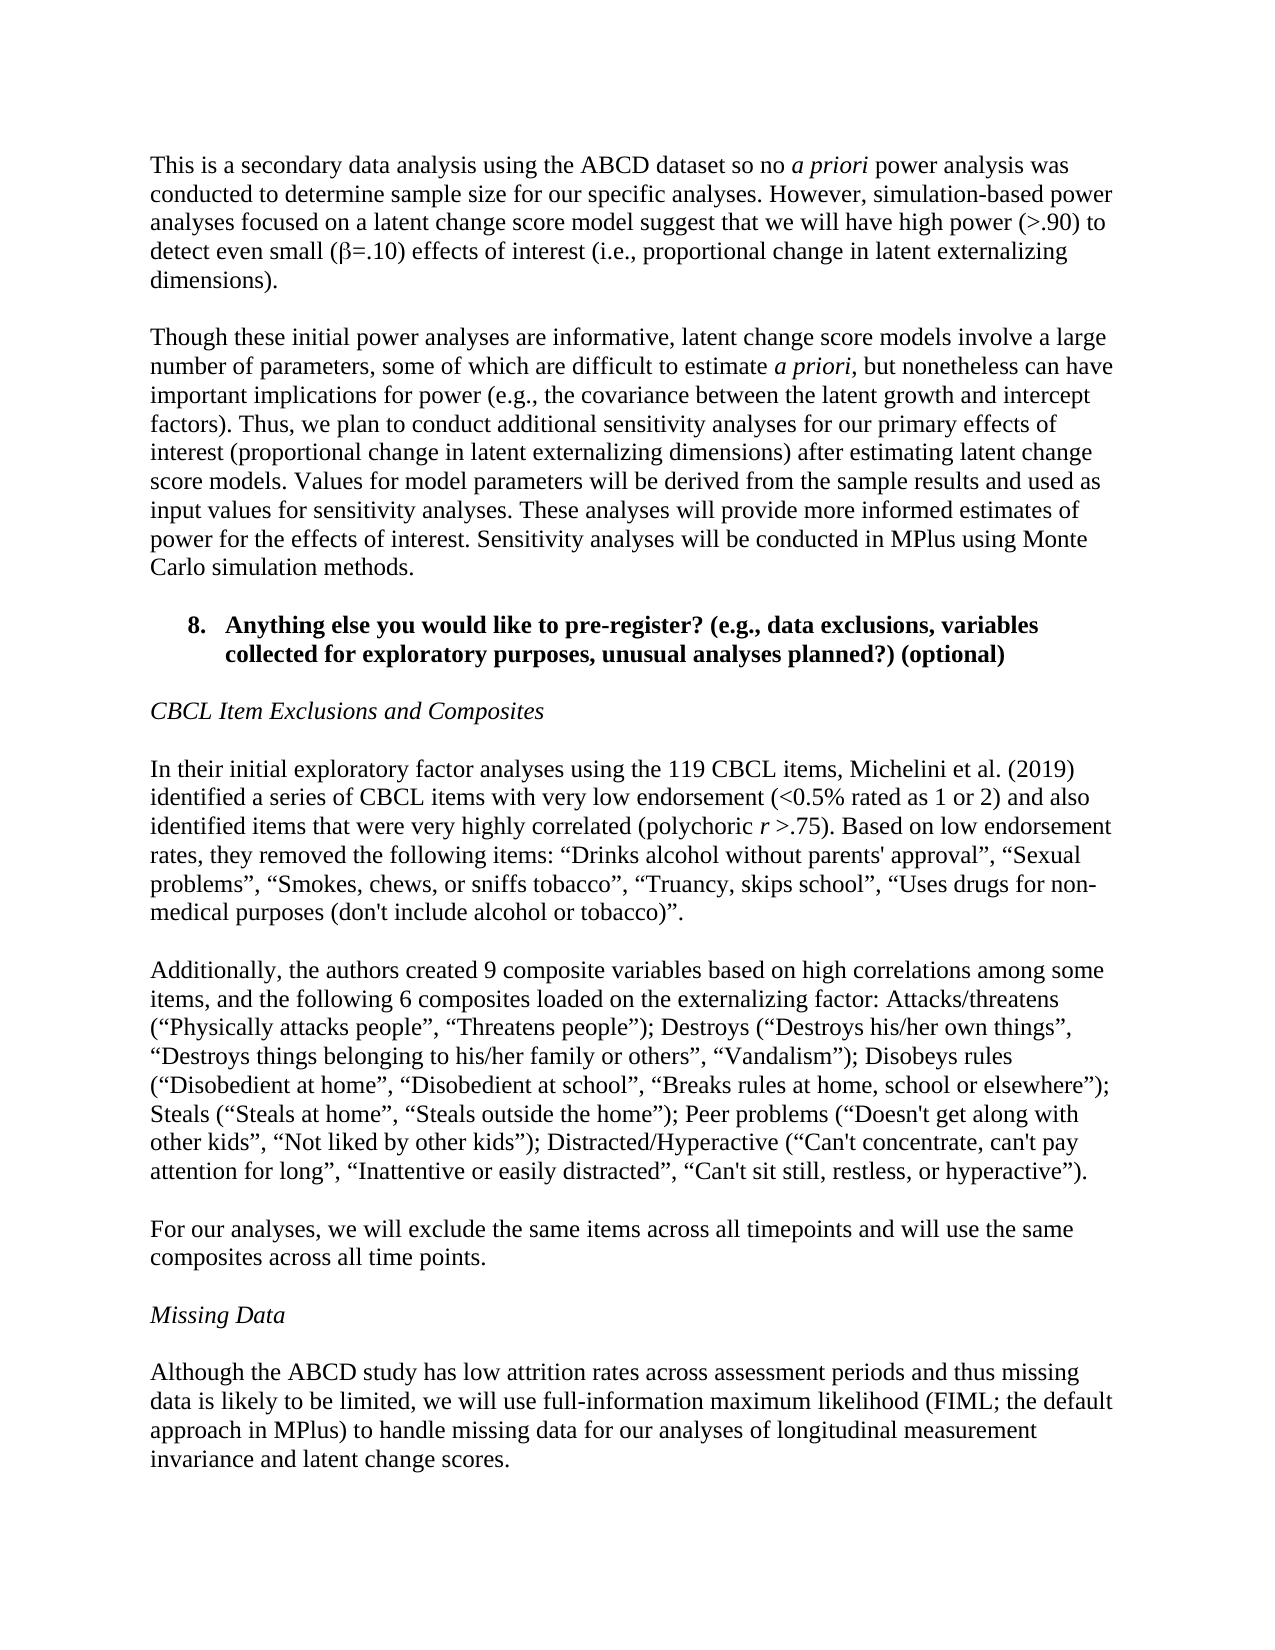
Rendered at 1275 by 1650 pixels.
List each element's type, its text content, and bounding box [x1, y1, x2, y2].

text Although the ABCD study has low attrition rates across assessment periods and thus missing data is likely to be limited, we will use full-information maximum likelihood (FIML; the default approach in MPlus) to handle missing data for our analyses of longitudinal measurement invariance and latent change scores. [150, 1357, 1125, 1472]
text Though these initial power analyses are informative, latent change score models involve a large number of parameters, some of which are difficult to estimate a priori, but nonetheless can have important implications for power (e.g., the covariance between the latent growth and intercept factors). Thus, we plan to conduct additional sensitivity analyses for our primary effects of interest (proportional change in latent externalizing dimensions) after estimating latent change score models. Values for model parameters will be derived from the sample results and used as input values for sensitivity analyses. These analyses will provide more informed estimates of power for the effects of interest. Sensitivity analyses will be conducted in MPlus using Monte Carlo simulation methods. [150, 322, 1125, 581]
list Anything else you would like to pre-register? (e.g., data exclusions, variables collected for exploratory purposes, unusual analyses planned?) (optional) [187, 610, 1125, 667]
text Additionally, the authors created 9 composite variables based on high correlations among some items, and the following 6 composites loaded on the externalizing factor: Attacks/threatens (“Physically attacks people”, “Threatens people”); Destroys (“Destroys his/her own things”, “Destroys things belonging to his/her family or others”, “Vandalism”); Disobeys rules (“Disobedient at home”, “Disobedient at school”, “Breaks rules at home, school or elsewhere”); Steals (“Steals at home”, “Steals outside the home”); Peer problems (“Doesn't get along with other kids”, “Not liked by other kids”); Distracted/Hyperactive (“Can't concentrate, can't pay attention for long”, “Inattentive or easily distracted”, “Can't sit still, restless, or hyperactive”). [150, 955, 1125, 1185]
text Missing Data [150, 1300, 1125, 1329]
text This is a secondary data analysis using the ABCD dataset so no a priori power analysis was conducted to determine sample size for our specific analyses. However, simulation-based power analyses focused on a latent change score model suggest that we will have high power (>.90) to detect even small (=.10) effects of interest (i.e., proportional change in latent externalizing dimensions). [150, 150, 1125, 294]
text For our analyses, we will exclude the same items across all timepoints and will use the same composites across all time points. [150, 1214, 1125, 1271]
text CBCL Item Exclusions and Composites [150, 696, 1125, 725]
text In their initial exploratory factor analyses using the 119 CBCL items, Michelini et al. (2019) identified a series of CBCL items with very low endorsement (<0.5% rated as 1 or 2) and also identified items that were very highly correlated (polychoric r >.75). Based on low endorsement rates, they removed the following items: “Drinks alcohol without parents' approval”, “Sexual problems”, “Smokes, chews, or sniffs tobacco”, “Truancy, skips school”, “Uses drugs for non-medical purposes (don't include alcohol or tobacco)”. [150, 754, 1125, 926]
